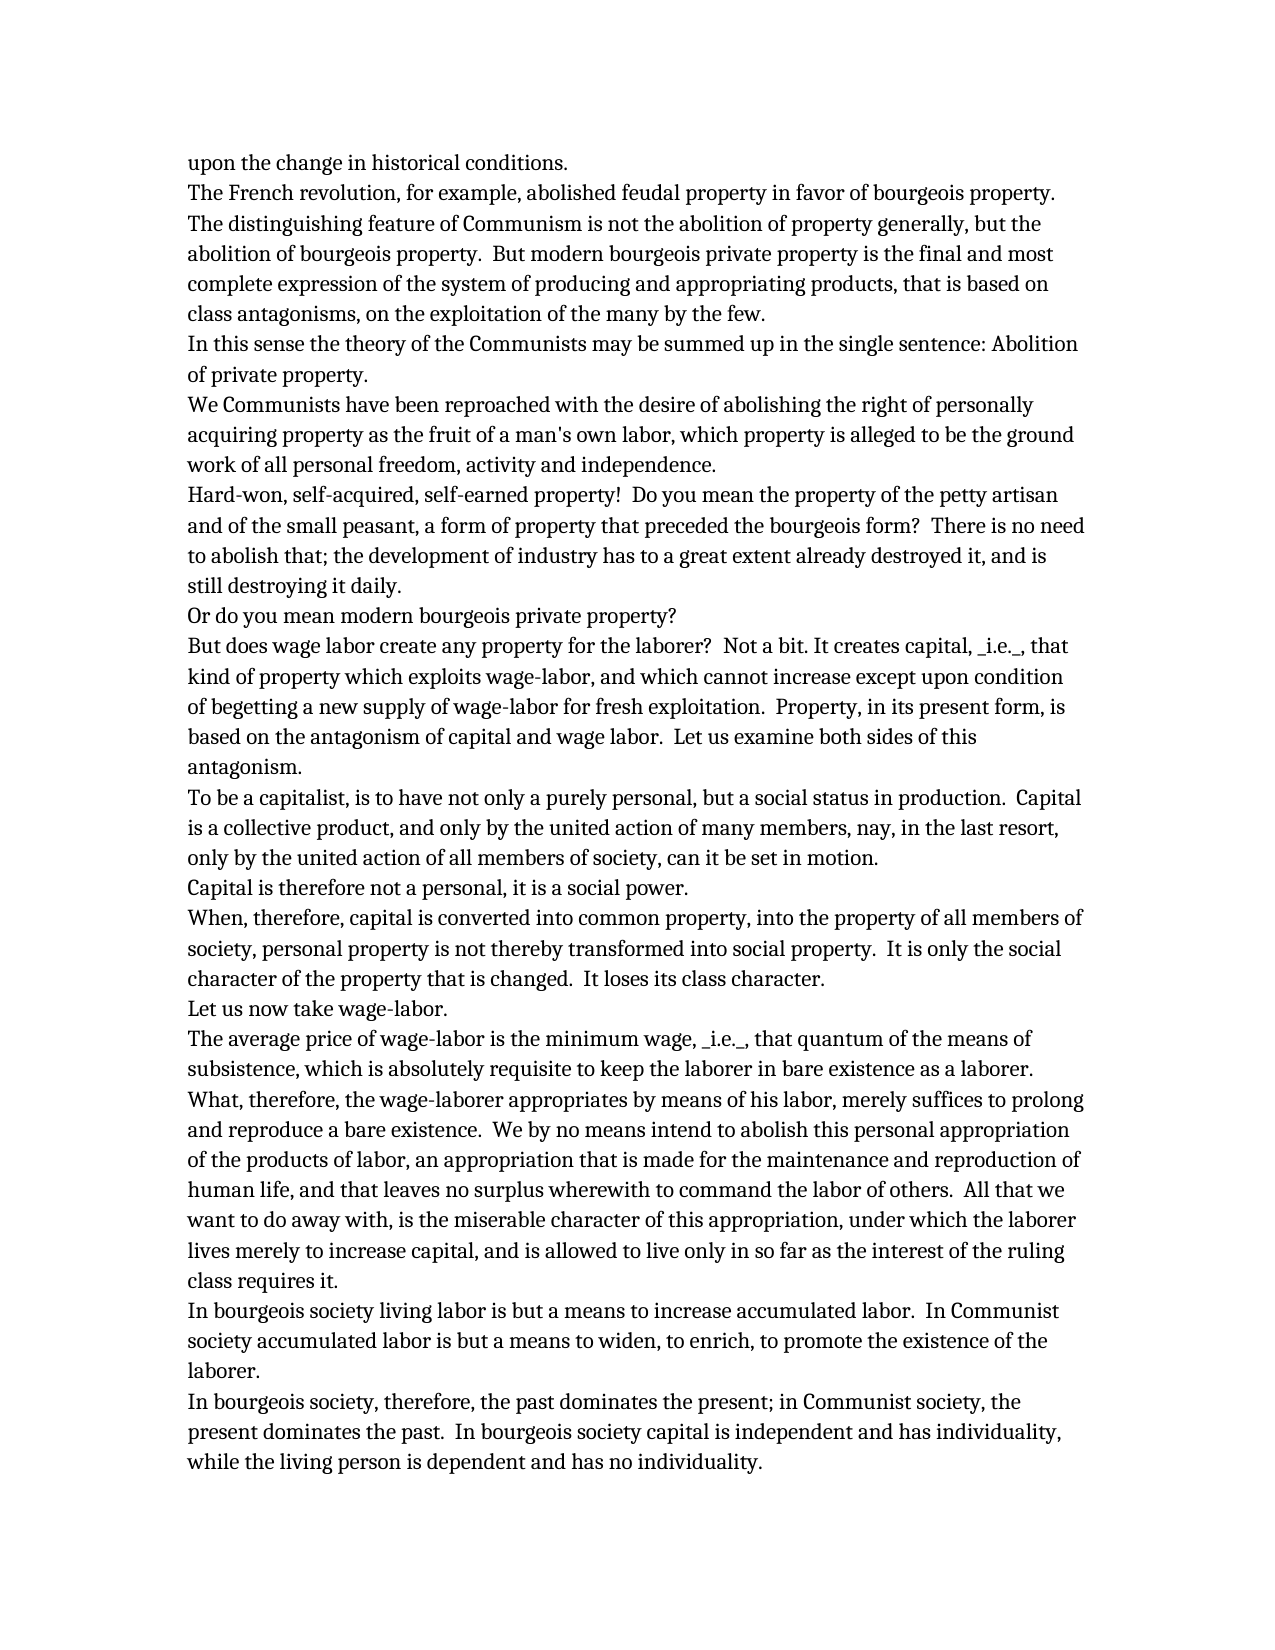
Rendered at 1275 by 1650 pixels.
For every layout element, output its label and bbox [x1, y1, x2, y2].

text [187, 150, 1087, 1475]
